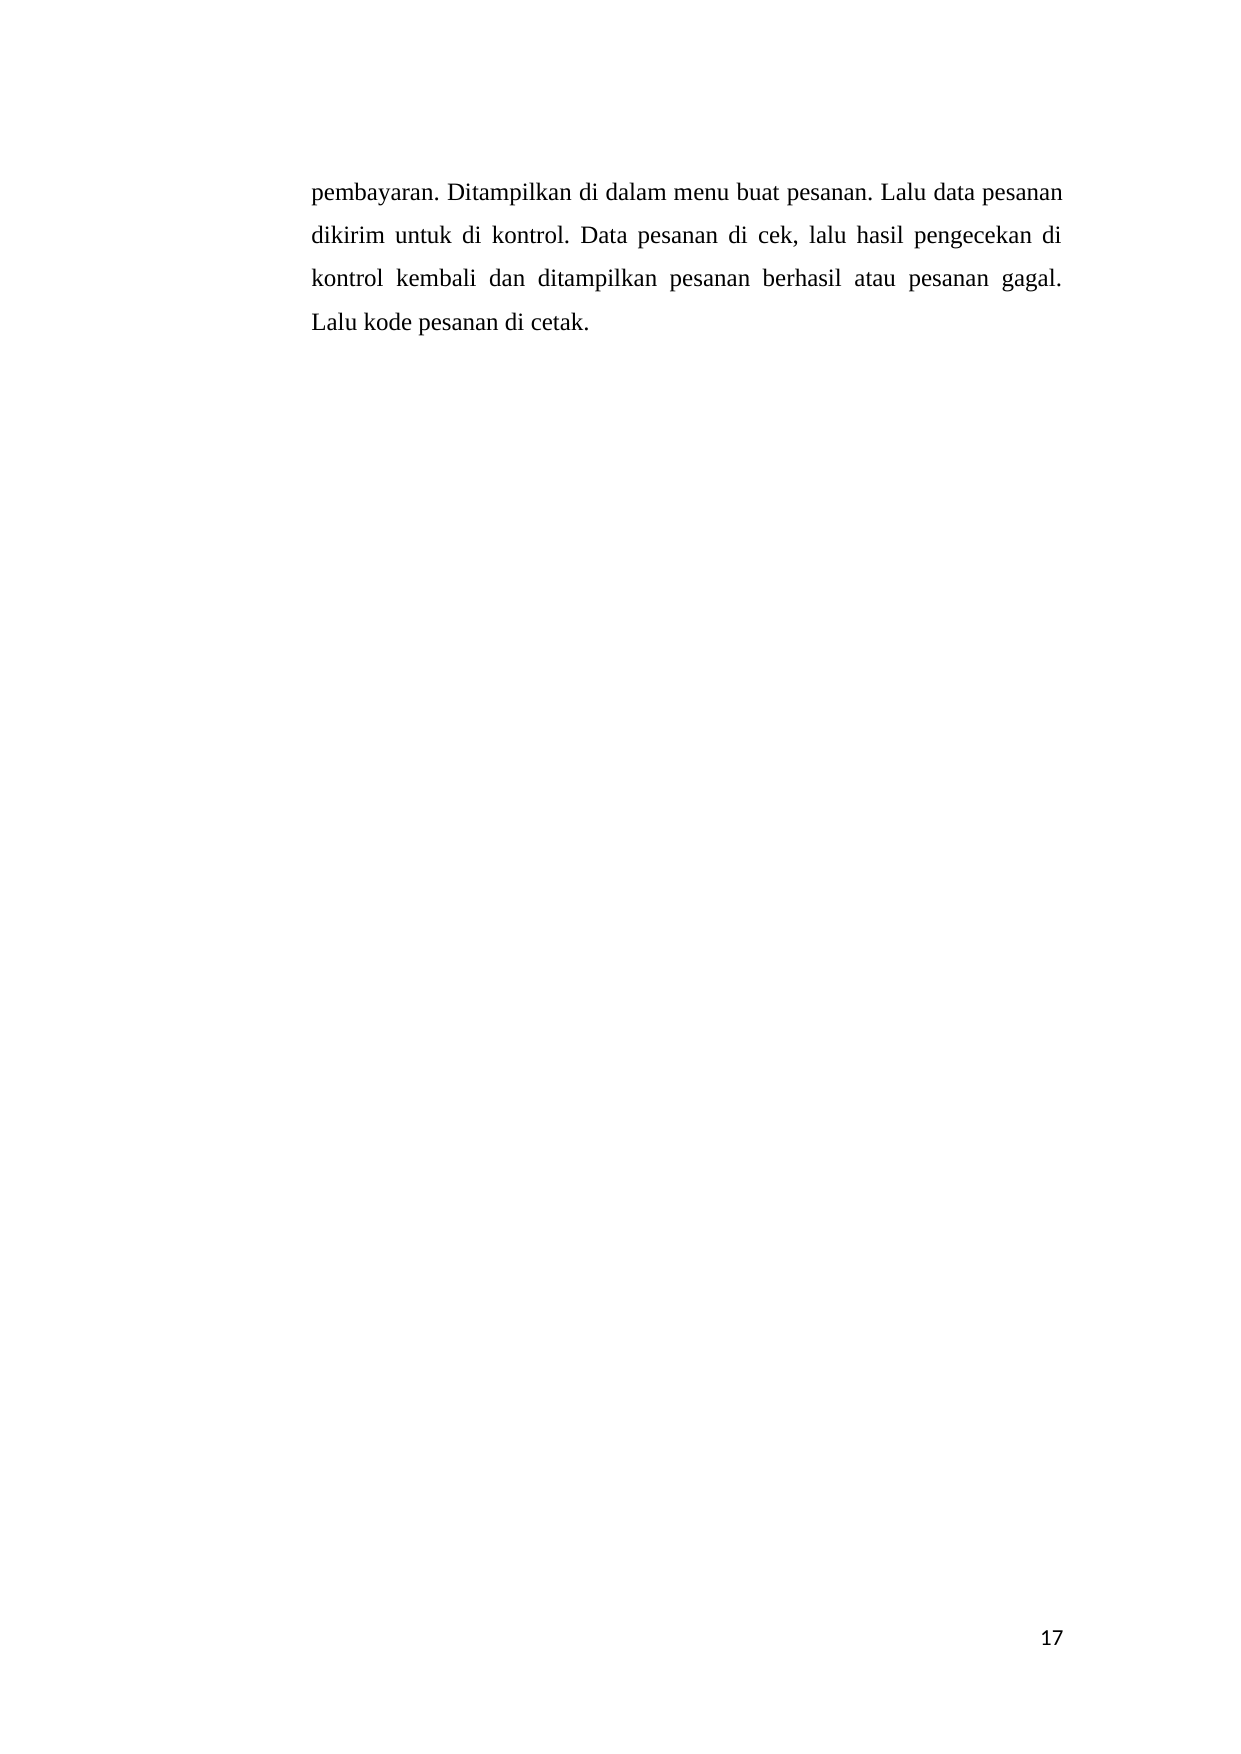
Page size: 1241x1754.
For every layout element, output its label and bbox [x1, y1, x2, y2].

text [311, 177, 1063, 335]
